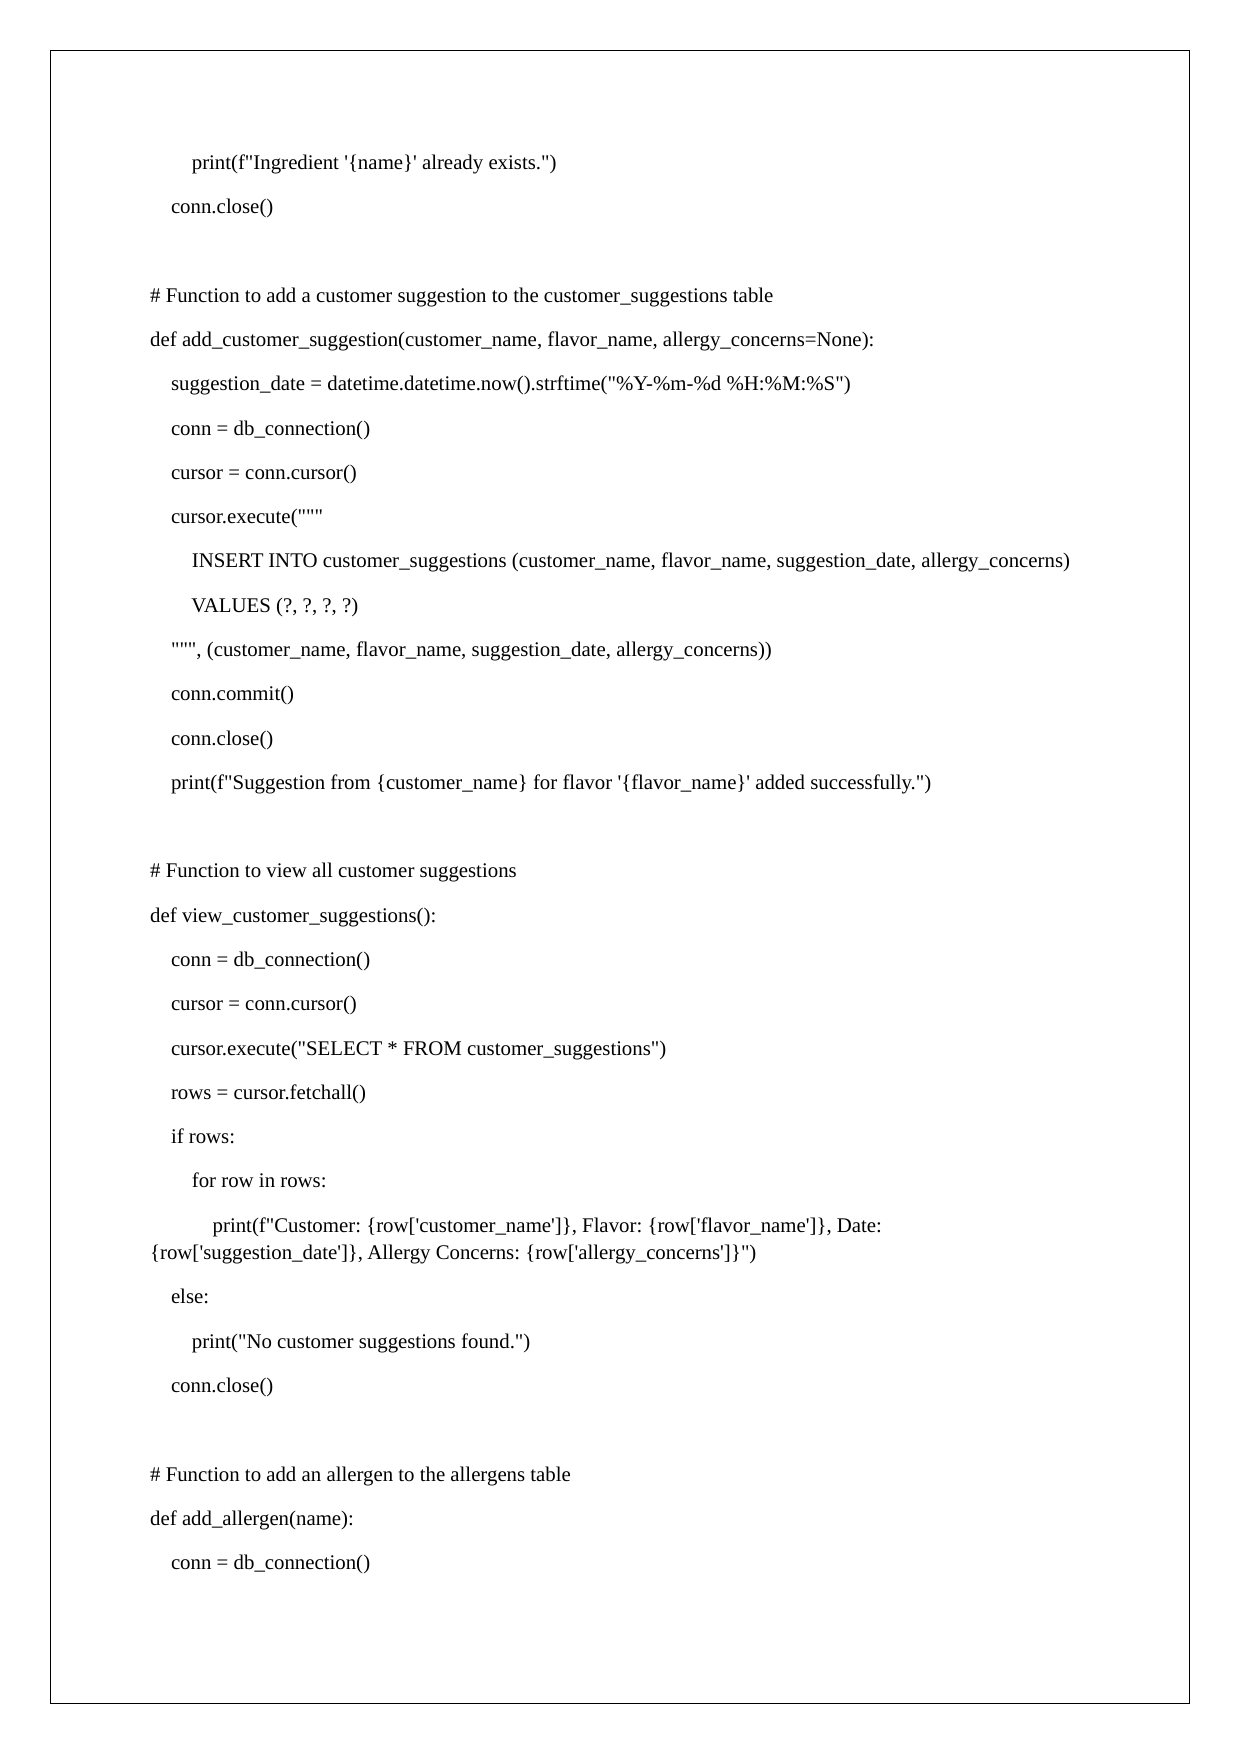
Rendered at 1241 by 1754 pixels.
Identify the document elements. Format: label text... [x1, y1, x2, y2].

text cursor.execute("SELECT * FROM customer_suggestions") [150, 1035, 1090, 1059]
text # Function to view all customer suggestions [150, 858, 1090, 882]
text VALUES (?, ?, ?, ?) [150, 593, 1090, 617]
text conn.commit() [150, 681, 1090, 705]
text if rows: [150, 1124, 1090, 1148]
text # Function to add a customer suggestion to the customer_suggestions table [150, 283, 1090, 307]
text def view_customer_suggestions(): [150, 903, 1090, 927]
text conn.close() [150, 194, 1090, 218]
text conn.close() [150, 1373, 1090, 1397]
text print(f"Suggestion from {customer_name} for flavor '{flavor_name}' added successfully.") [150, 770, 1090, 794]
text def add_customer_suggestion(customer_name, flavor_name, allergy_concerns=None): [150, 327, 1090, 351]
text """, (customer_name, flavor_name, suggestion_date, allergy_concerns)) [150, 637, 1090, 661]
text def add_allergen(name): [150, 1506, 1090, 1530]
text print("No customer suggestions found.") [150, 1329, 1090, 1353]
text rows = cursor.fetchall() [150, 1080, 1090, 1104]
text # Function to add an allergen to the allergens table [150, 1461, 1090, 1486]
text for row in rows: [150, 1168, 1090, 1192]
text conn = db_connection() [150, 947, 1090, 971]
text cursor.execute(""" [150, 504, 1090, 528]
text conn = db_connection() [150, 416, 1090, 440]
text suggestion_date = datetime.datetime.now().strftime("%Y-%m-%d %H:%M:%S") [150, 371, 1090, 395]
text conn = db_connection() [150, 1550, 1090, 1574]
text print(f"Customer: {row['customer_name']}, Flavor: {row['flavor_name']}, Date: {row['suggestion_date']}, Allergy Concerns: {row['allergy_concerns']}") [150, 1212, 1090, 1264]
text else: [150, 1284, 1090, 1308]
text cursor = conn.cursor() [150, 991, 1090, 1015]
text cursor = conn.cursor() [150, 460, 1090, 484]
text conn.close() [150, 726, 1090, 749]
text print(f"Ingredient '{name}' already exists.") [150, 150, 1090, 174]
text INSERT INTO customer_suggestions (customer_name, flavor_name, suggestion_date, allergy_concerns) [150, 548, 1090, 572]
